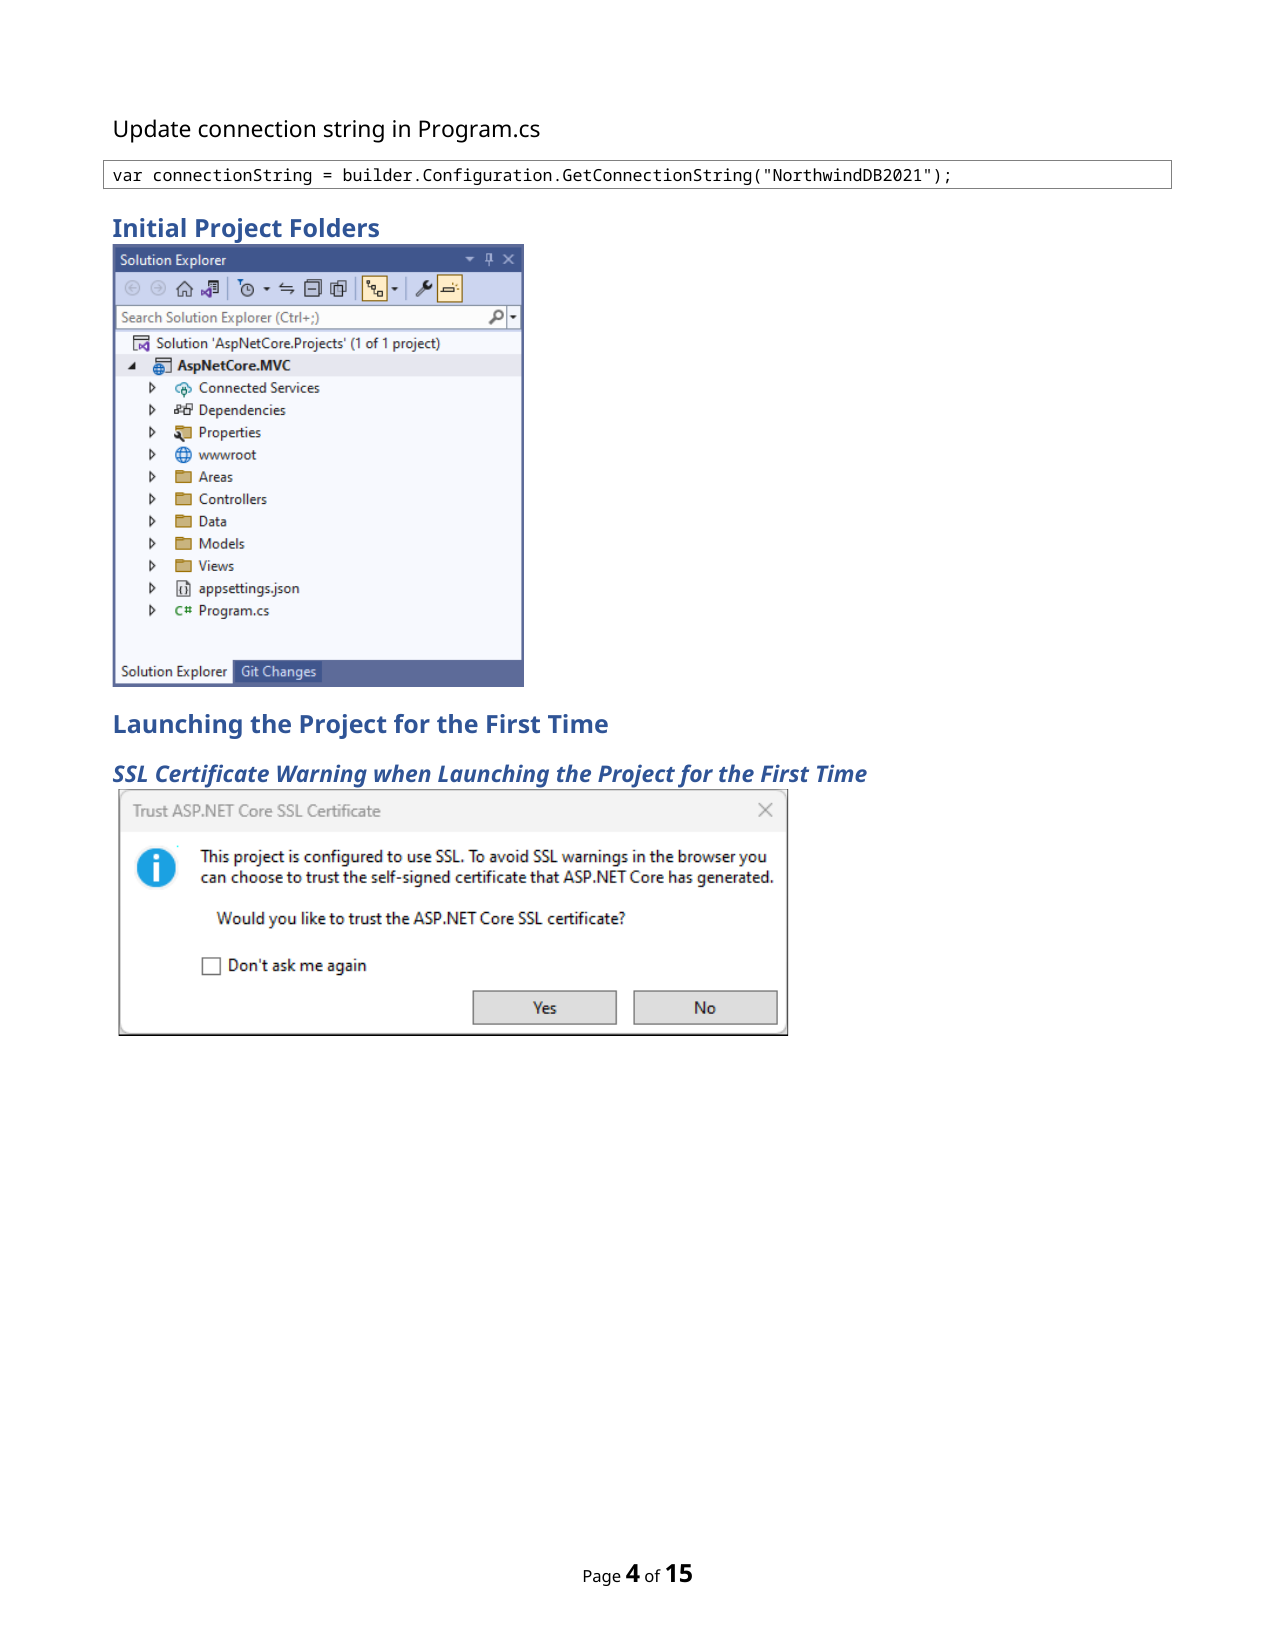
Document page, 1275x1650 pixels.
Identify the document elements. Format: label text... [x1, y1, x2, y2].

picture [118, 789, 789, 1036]
text Update connection string in Program.cs [112, 112, 1162, 144]
subtitle Launching the Project for the First Time [112, 707, 1162, 741]
subtitle Initial Project Folders [112, 210, 1162, 244]
text var connectionString = builder.Configuration.GetConnectionString("NorthwindDB2021"); [104, 161, 1171, 188]
picture [112, 244, 524, 687]
subtitle SSL Certificate Warning when Launching the Project for the First Time [112, 758, 1162, 789]
